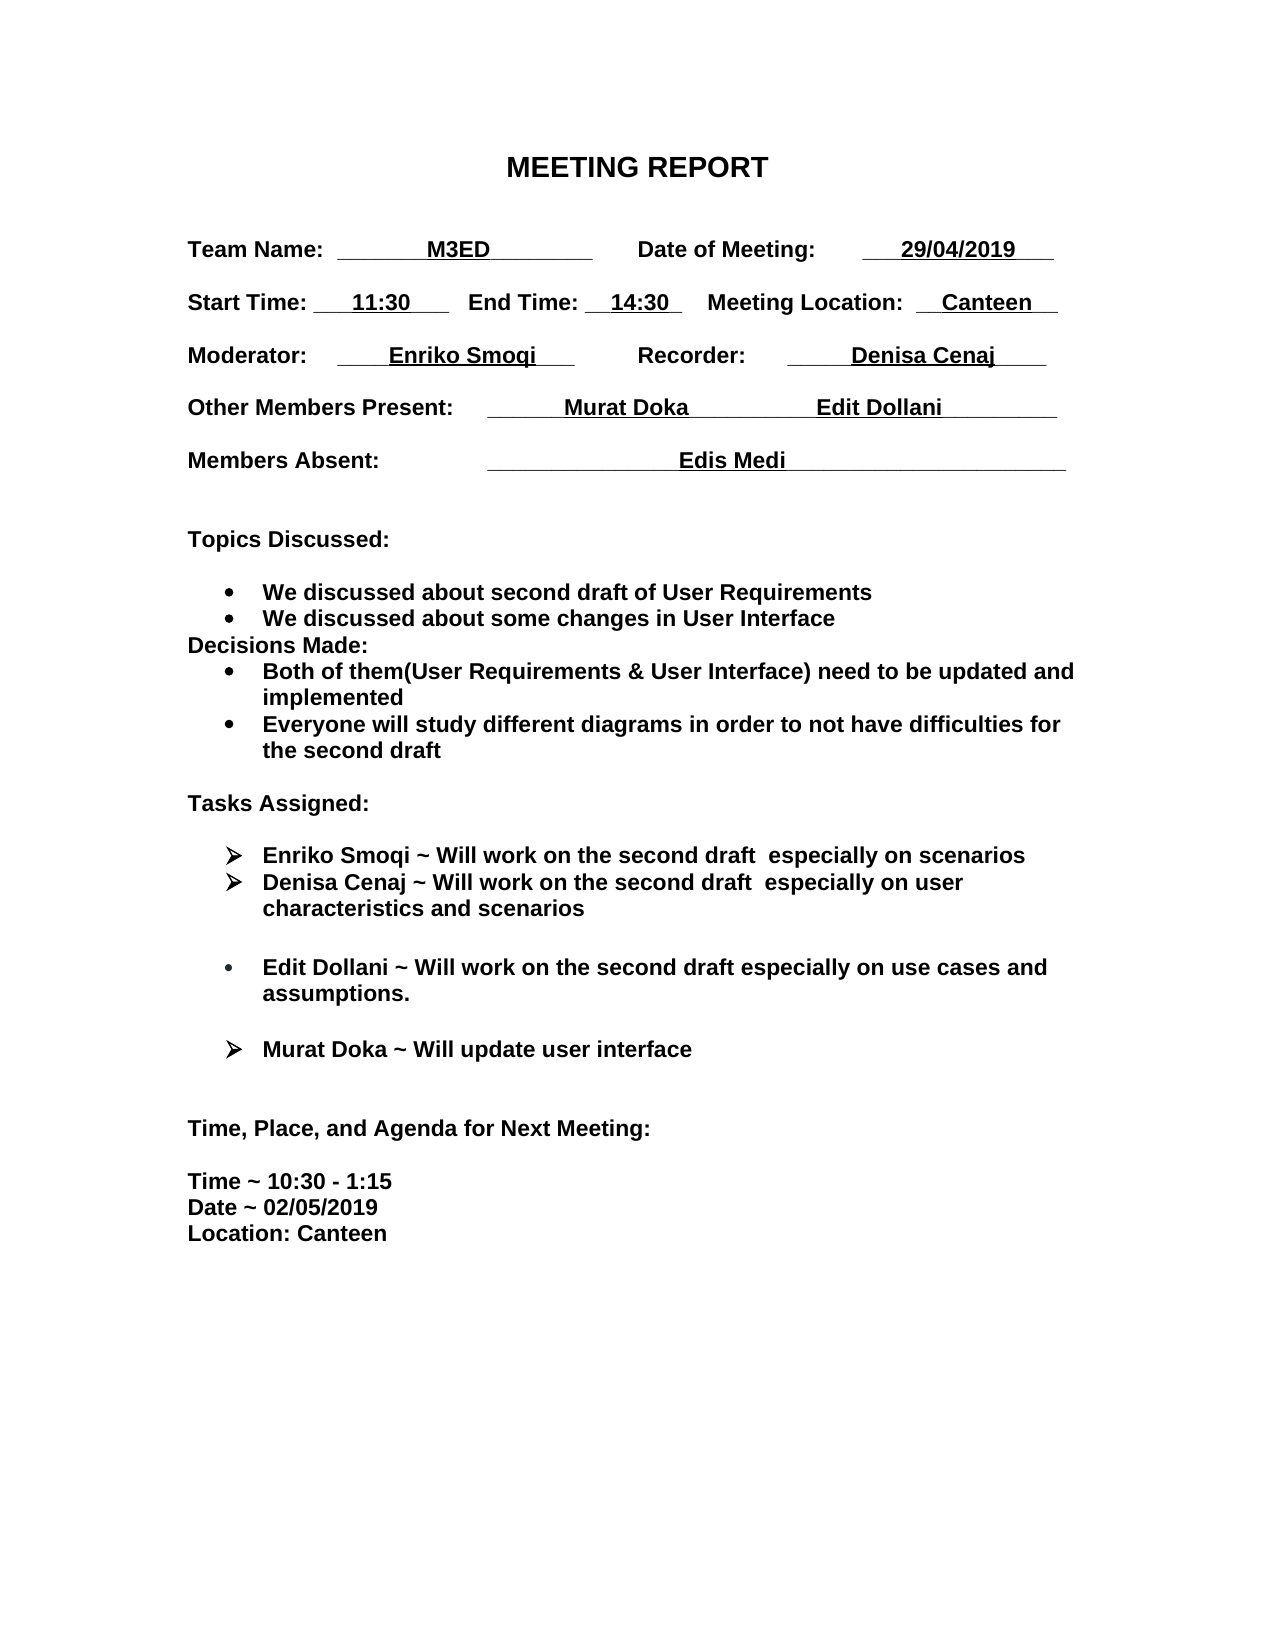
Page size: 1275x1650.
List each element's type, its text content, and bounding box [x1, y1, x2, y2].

list Edit Dollani ~ Will work on the second draft especially on use cases and assumptions. [225, 954, 1087, 1007]
text MEETING REPORT [187, 150, 1087, 183]
text Start Time: ___11:30___ End Time: __14:30_ Meeting Location: __Canteen__ [187, 289, 1087, 315]
text Members Absent: _______________Edis Medi______________________ [187, 447, 1087, 473]
list Murat Doka ~ Will update user interface [225, 1036, 1087, 1062]
list Enriko Smoqi ~ Will work on the second draft especially on scenarios [225, 842, 1087, 869]
text Other Members Present: ______Murat Doka__________Edit Dollani_________ [187, 394, 1087, 421]
text Time, Place, and Agenda for Next Meeting: [187, 1115, 1087, 1141]
text Tasks Assigned: [187, 790, 1087, 816]
list Denisa Cenaj ~ Will work on the second draft especially on user characteristics and scenarios [225, 869, 1087, 921]
list Both of them(User Requirements & User Interface) need to be updated and implemented [225, 658, 1087, 711]
list We discussed about some changes in User Interface [225, 605, 1087, 632]
text Location: Canteen [187, 1220, 1087, 1247]
text Team Name: _______M3ED________ Date of Meeting: ___29/04/2019___ [187, 236, 1087, 263]
text Topics Discussed: [187, 526, 1087, 552]
text Time ~ 10:30 - 1:15 [187, 1168, 1087, 1194]
text Moderator: ____Enriko Smoqi___ Recorder: _____Denisa Cenaj____ [187, 342, 1087, 368]
list Everyone will study different diagrams in order to not have difficulties for the second draft [225, 711, 1087, 763]
text Date ~ 02/05/2019 [187, 1194, 1087, 1220]
list We discussed about second draft of User Requirements [225, 579, 1087, 605]
text Decisions Made: [187, 632, 1087, 658]
